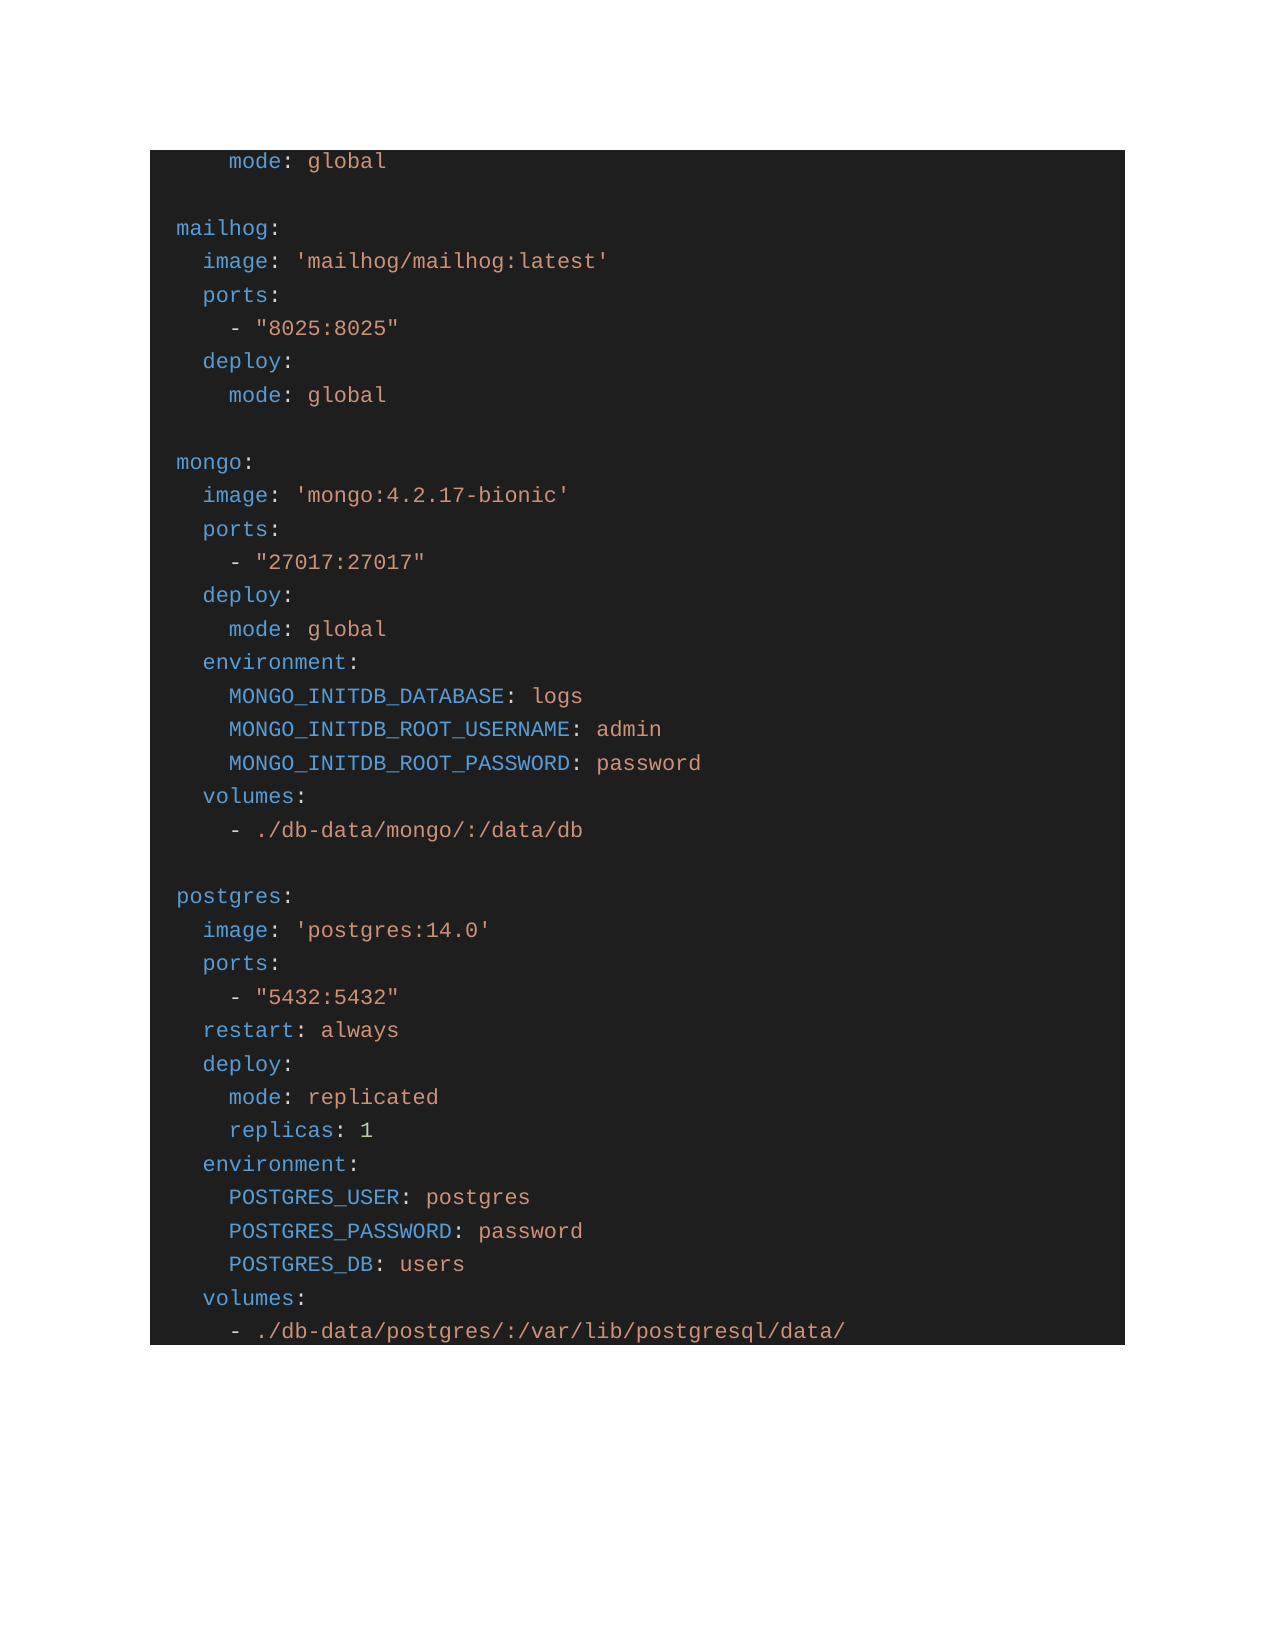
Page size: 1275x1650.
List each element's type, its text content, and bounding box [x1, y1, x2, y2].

text deploy: [150, 351, 1125, 375]
text deploy: [150, 585, 1125, 609]
text deploy: [150, 1053, 1125, 1078]
text mongo: [150, 451, 1125, 476]
text mode: global [150, 618, 1125, 643]
text MONGO_INITDB_ROOT_USERNAME: admin [150, 718, 1125, 743]
text - "8025:8025" [150, 317, 1125, 342]
text ports: [150, 952, 1125, 977]
text - ./db-data/mongo/:/data/db [150, 819, 1125, 843]
text MONGO_INITDB_ROOT_PASSWORD: password [150, 752, 1125, 777]
text ports: [150, 284, 1125, 308]
text environment: [150, 652, 1125, 676]
text environment: [150, 1153, 1125, 1178]
text - ./db-data/postgres/:/var/lib/postgresql/data/ [150, 1320, 1125, 1345]
text image: 'mongo:4.2.17-bionic' [150, 484, 1125, 509]
text POSTGRES_PASSWORD: password [150, 1220, 1125, 1245]
text postgres: [150, 886, 1125, 910]
text ports: [150, 518, 1125, 543]
text POSTGRES_USER: postgres [150, 1187, 1125, 1211]
text volumes: [150, 785, 1125, 810]
text image: 'postgres:14.0' [150, 919, 1125, 944]
text mode: global [150, 384, 1125, 409]
text POSTGRES_DB: users [150, 1253, 1125, 1278]
text replicas: 1 [150, 1120, 1125, 1144]
text MONGO_INITDB_DATABASE: logs [150, 685, 1125, 710]
text restart: always [150, 1019, 1125, 1044]
text volumes: [150, 1287, 1125, 1312]
text mailhog: [150, 217, 1125, 242]
text mode: global [150, 150, 1125, 175]
text mode: replicated [150, 1086, 1125, 1111]
text - "5432:5432" [150, 986, 1125, 1011]
text - "27017:27017" [150, 551, 1125, 576]
text image: 'mailhog/mailhog:latest' [150, 250, 1125, 275]
